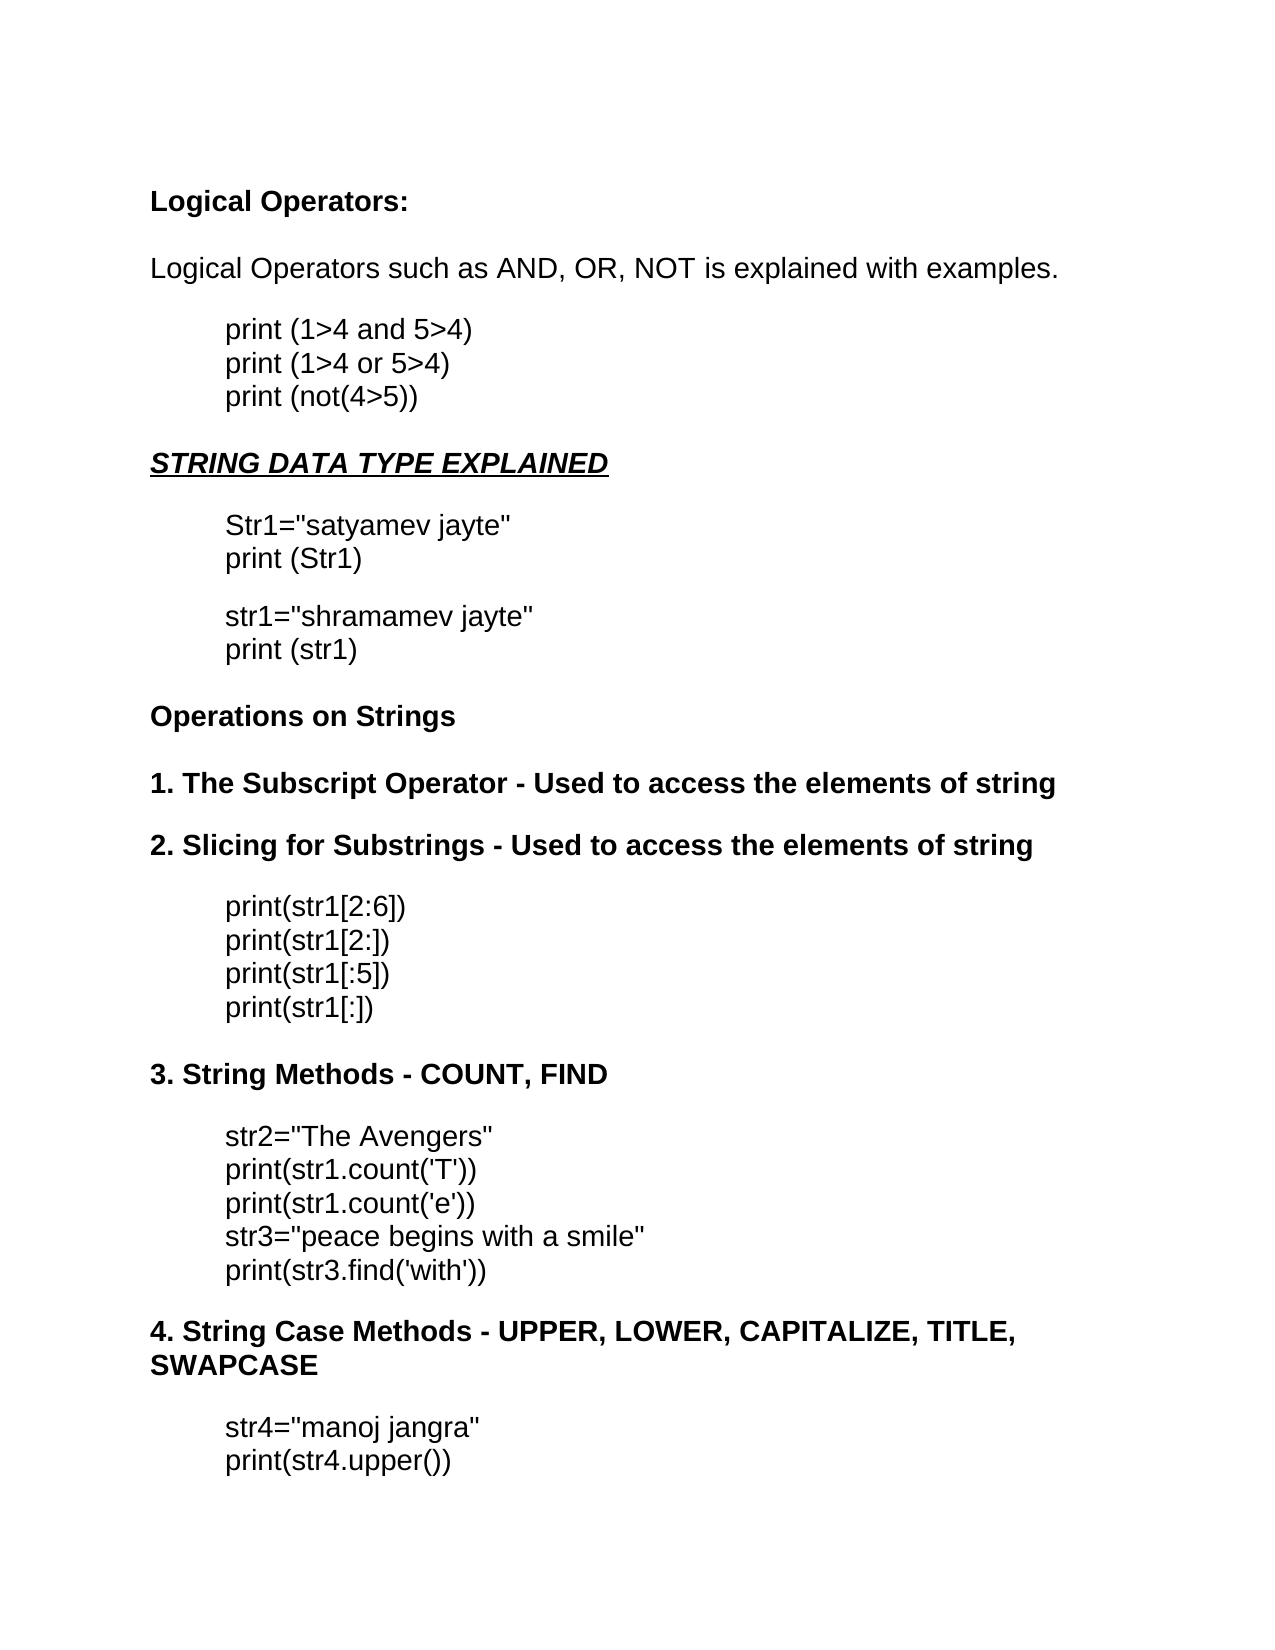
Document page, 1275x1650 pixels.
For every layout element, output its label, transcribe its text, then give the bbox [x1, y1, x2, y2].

text print (1>4 or 5>4) [225, 346, 1125, 379]
text Logical Operators such as AND, OR, NOT is explained with examples. [150, 217, 1125, 312]
text print (1>4 and 5>4) [225, 312, 1125, 346]
text print (Str1) [225, 541, 1125, 599]
text Operations on Strings [150, 699, 1125, 733]
text Str1="satyamev jayte" [225, 508, 1125, 541]
text 3. String Methods - COUNT, FIND [150, 1057, 1125, 1119]
text print(str1[2:6]) print(str1[2:]) print(str1[:5]) print(str1[:]) [225, 889, 1125, 1024]
text str2="The Avengers" print(str1.count('T')) print(str1.count('e')) str3="peace begins with a smile" print(str3.find('with')) [225, 1119, 1125, 1314]
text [225, 1409, 1125, 1477]
text 4. String Case Methods - UPPER, LOWER, CAPITALIZE, TITLE, SWAPCASE [150, 1314, 1125, 1409]
text str1="shramamev jayte" print (str1) [225, 599, 1125, 666]
text print (not(4>5)) [225, 379, 1125, 413]
text 1. The Subscript Operator - Used to access the elements of string [150, 733, 1125, 828]
text STRING DATA TYPE EXPLAINED [150, 413, 1125, 508]
text 2. Slicing for Substrings - Used to access the elements of string [150, 828, 1125, 889]
text Logical Operators: [150, 183, 1125, 217]
